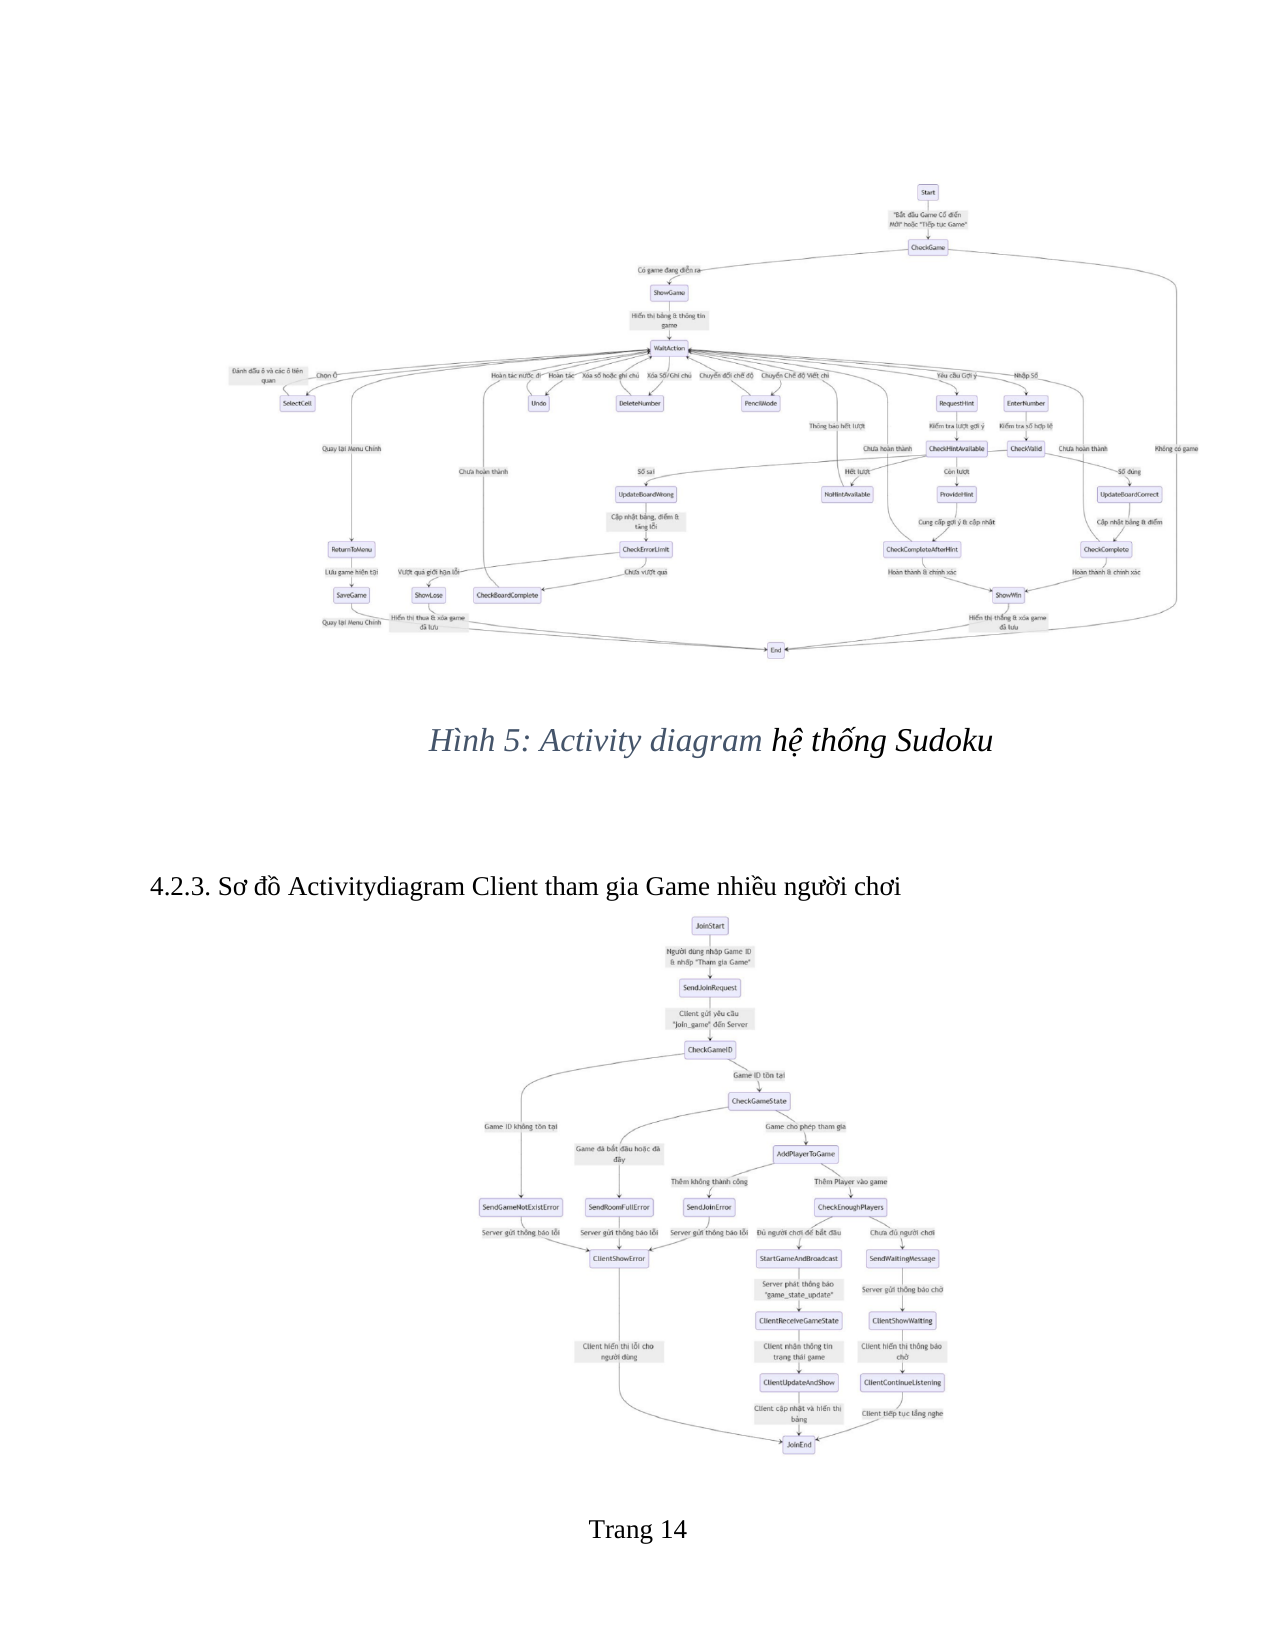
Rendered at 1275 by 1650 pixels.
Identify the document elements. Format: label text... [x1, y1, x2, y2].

text 4.2.3. Sơ đồ Activitydiagram Client tham gia Game nhiều người chơi [150, 870, 1125, 901]
picture [225, 913, 1200, 1457]
text Hình 5: Activity diagram hệ thống Sudoku [300, 721, 1125, 759]
picture [225, 150, 1200, 693]
